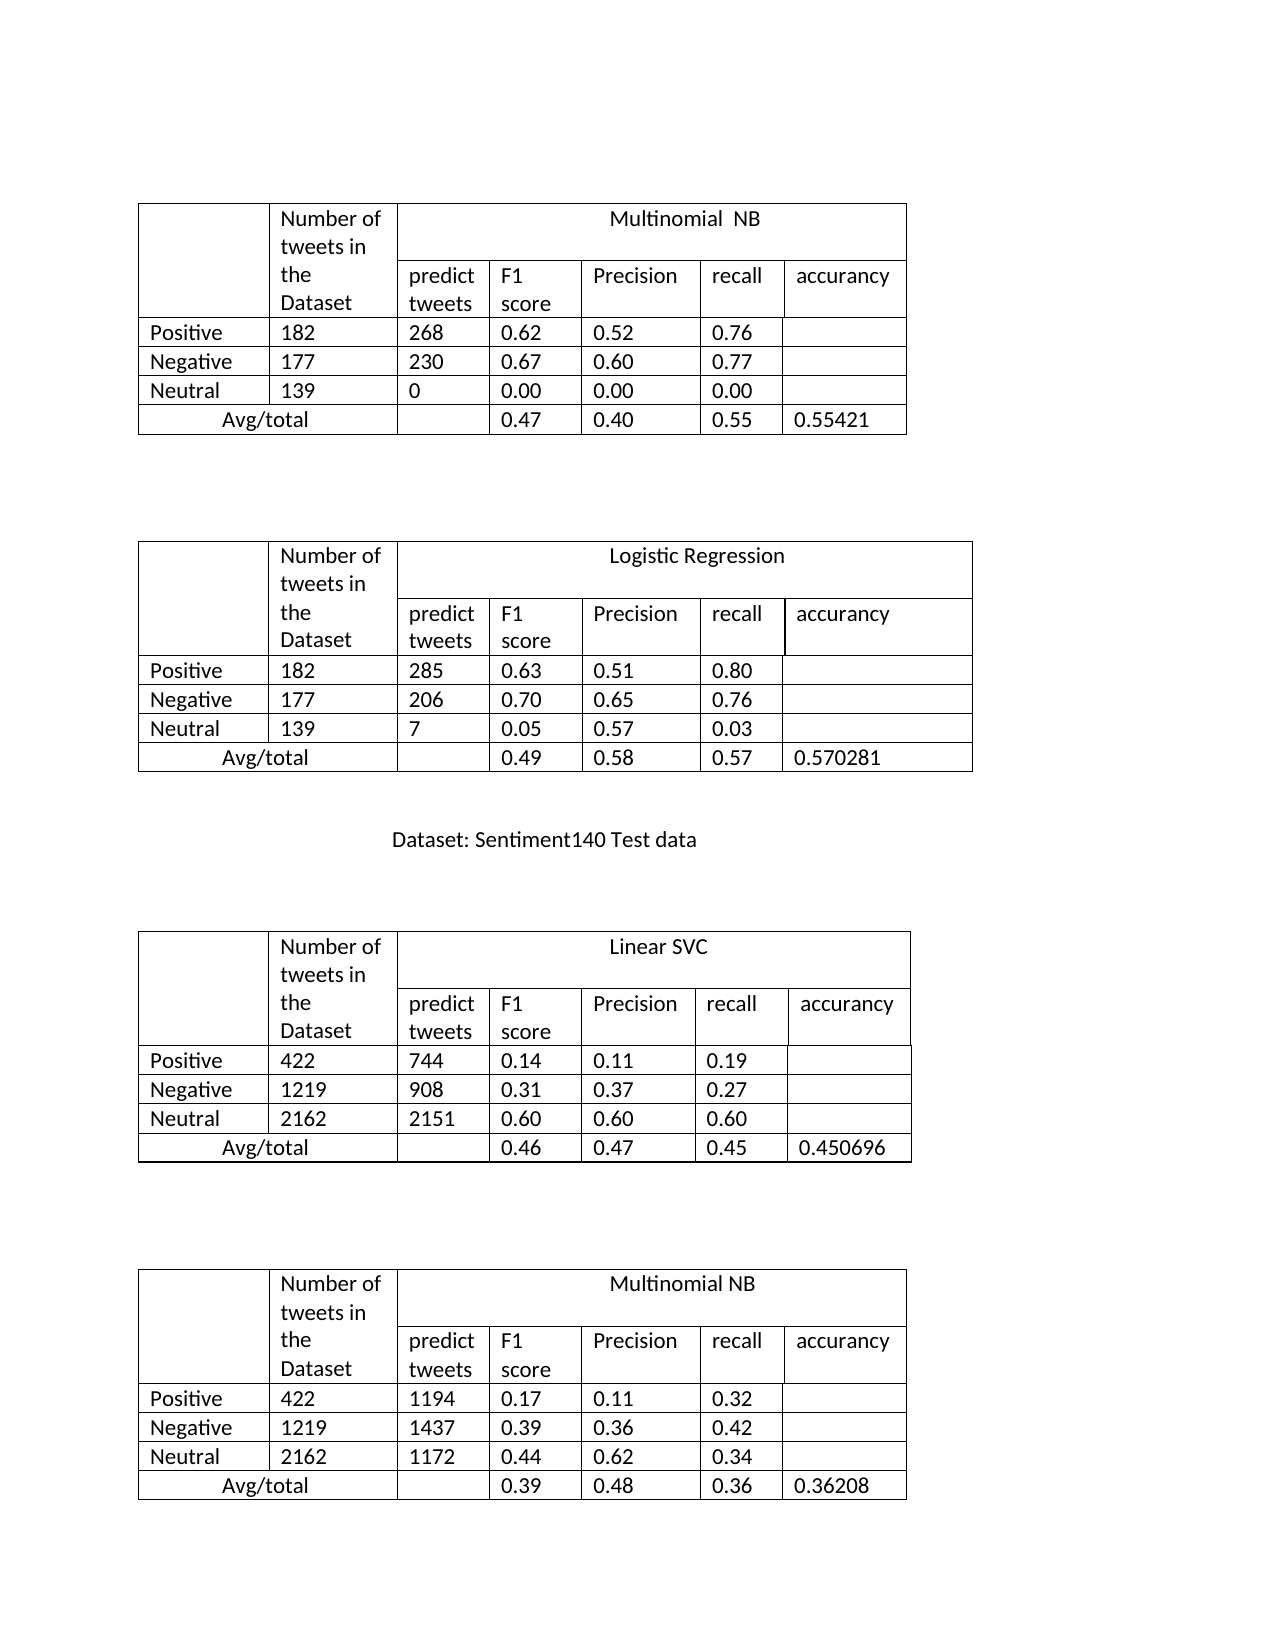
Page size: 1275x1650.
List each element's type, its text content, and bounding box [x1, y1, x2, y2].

table_cell 7 [398, 714, 489, 742]
table_cell accurancy [785, 261, 906, 317]
table_cell 0.70 [490, 685, 582, 713]
table_header Multinomial NB [398, 204, 906, 260]
table_header [139, 1270, 269, 1383]
table_cell 0.57 [583, 714, 700, 742]
table_cell 0.62 [490, 318, 581, 346]
table_cell 0.31 [490, 1075, 581, 1103]
table_cell 182 [269, 656, 397, 684]
table_cell 268 [398, 318, 489, 346]
table_cell 0.00 [490, 376, 581, 404]
table_header [139, 542, 268, 655]
table_cell 0.19 [696, 1046, 787, 1074]
table_cell 0.00 [701, 376, 782, 404]
table_cell Avg/total [139, 1471, 397, 1499]
table_cell 0.11 [582, 1384, 700, 1412]
table_cell [783, 685, 972, 713]
table_cell 0.00 [582, 376, 700, 404]
table_cell F1 score [490, 989, 581, 1045]
table_cell Negative [139, 347, 269, 375]
table_cell 0.60 [490, 1104, 581, 1132]
table_cell 0.76 [701, 318, 782, 346]
table_cell 2162 [270, 1442, 397, 1470]
table_cell 0.65 [583, 685, 700, 713]
table_cell 0.51 [583, 656, 700, 684]
table_cell Positive [139, 318, 269, 346]
table_cell 422 [269, 1046, 397, 1074]
table_cell F1 score [490, 1327, 581, 1383]
table_cell Neutral [139, 376, 269, 404]
table_cell 744 [398, 1046, 489, 1074]
table_cell recall [701, 261, 784, 317]
table_cell 0.55 [701, 405, 782, 433]
table_cell 0.63 [490, 656, 582, 684]
table_cell 0.570281 [783, 743, 972, 771]
table_cell Negative [139, 685, 268, 713]
table_cell Avg/total [139, 405, 397, 433]
table_cell Positive [139, 656, 268, 684]
table_cell 0 [398, 376, 489, 404]
table_cell 0.11 [582, 1046, 695, 1074]
table_cell 0.67 [490, 347, 581, 375]
table_cell 0.60 [582, 1104, 695, 1132]
table_cell 0.37 [582, 1075, 695, 1103]
table_header Number of tweets in the Dataset [270, 204, 397, 317]
table_cell 0.39 [490, 1471, 581, 1499]
table_header Logistic Regression [398, 542, 972, 598]
table_cell Neutral [139, 1104, 268, 1132]
table_cell predict tweets [398, 599, 489, 655]
table_cell Positive [139, 1046, 268, 1074]
table_cell 206 [398, 685, 489, 713]
table_cell 0.17 [490, 1384, 581, 1412]
table_cell Positive [139, 1384, 269, 1412]
table_cell 0.76 [701, 685, 782, 713]
table_cell 230 [398, 347, 489, 375]
table_cell 0.44 [490, 1442, 581, 1470]
table_cell 0.40 [582, 405, 700, 433]
table_cell 0.36208 [783, 1471, 906, 1499]
table_cell predict tweets [398, 989, 489, 1045]
table_cell recall [701, 1327, 784, 1383]
table_cell 2162 [269, 1104, 397, 1132]
table_cell 2151 [398, 1104, 489, 1132]
table_cell [783, 1384, 906, 1412]
table_header Number of tweets in the Dataset [270, 1270, 397, 1383]
table_cell 0.57 [701, 743, 782, 771]
table_cell 0.05 [490, 714, 582, 742]
table_cell [783, 714, 972, 742]
table_cell 0.77 [701, 347, 782, 375]
table_cell Precision [582, 1327, 700, 1383]
table_cell Negative [139, 1075, 268, 1103]
table_cell 422 [270, 1384, 397, 1412]
table_cell [783, 1413, 906, 1441]
table_cell Avg/total [139, 1134, 397, 1161]
table_cell 1219 [269, 1075, 397, 1103]
table_cell F1 score [490, 261, 581, 317]
table_cell 0.450696 [788, 1134, 911, 1161]
table_cell 1219 [270, 1413, 397, 1441]
table_header Multinomial NB [398, 1270, 906, 1326]
table_cell accurancy [786, 599, 972, 655]
table_cell 0.80 [701, 656, 782, 684]
table_cell 0.36 [582, 1413, 700, 1441]
table_cell 0.47 [582, 1134, 695, 1161]
table_cell [398, 743, 489, 771]
table_cell 0.60 [582, 347, 700, 375]
table_cell accurancy [785, 1327, 906, 1383]
table_cell [788, 1075, 911, 1103]
table_cell recall [696, 989, 788, 1045]
table_cell 177 [269, 685, 397, 713]
table_cell 908 [398, 1075, 489, 1103]
table_cell [398, 1471, 489, 1499]
table_cell 1194 [398, 1384, 489, 1412]
table_cell [788, 1046, 911, 1074]
table_cell Neutral [139, 714, 268, 742]
table_cell 0.55421 [783, 405, 906, 433]
table_cell 177 [270, 347, 397, 375]
table_cell 0.32 [701, 1384, 782, 1412]
table_cell 139 [270, 376, 397, 404]
table_header [139, 204, 269, 317]
table_cell [788, 1104, 911, 1132]
table_cell 0.34 [701, 1442, 782, 1470]
table_cell 0.42 [701, 1413, 782, 1441]
table_cell F1 score [490, 599, 582, 655]
table_cell [783, 318, 906, 346]
table_cell Neutral [139, 1442, 269, 1470]
table_cell [783, 656, 972, 684]
table_cell 0.36 [701, 1471, 782, 1499]
table_cell 0.46 [490, 1134, 581, 1161]
table_header Number of tweets in the Dataset [269, 542, 397, 655]
table_cell 0.58 [583, 743, 700, 771]
table_cell [398, 1134, 489, 1161]
table_cell Negative [139, 1413, 269, 1441]
table_cell 0.62 [582, 1442, 700, 1470]
table_header Number of tweets in the Dataset [269, 932, 397, 1045]
table_cell 139 [269, 714, 397, 742]
table_cell predict tweets [398, 261, 489, 317]
table_cell 0.45 [696, 1134, 787, 1161]
table_cell 0.49 [490, 743, 582, 771]
table_cell Avg/total [139, 743, 397, 771]
table_cell 0.14 [490, 1046, 581, 1074]
table_cell 1437 [398, 1413, 489, 1441]
table_header [139, 932, 268, 1045]
table_cell 0.48 [582, 1471, 700, 1499]
table_cell accurancy [789, 989, 910, 1045]
table_cell [398, 405, 489, 433]
table_cell Precision [583, 599, 700, 655]
table_cell 0.27 [696, 1075, 787, 1103]
table_cell 182 [270, 318, 397, 346]
table_cell 0.47 [490, 405, 581, 433]
table_cell [783, 1442, 906, 1470]
table_cell 1172 [398, 1442, 489, 1470]
table_cell [783, 347, 906, 375]
table_cell recall [701, 599, 784, 655]
table_cell 0.03 [701, 714, 782, 742]
table_cell 0.60 [696, 1104, 787, 1132]
table_cell Precision [582, 989, 695, 1045]
table_cell predict tweets [398, 1327, 489, 1383]
table_cell 285 [398, 656, 489, 684]
table_cell 0.39 [490, 1413, 581, 1441]
table_cell 0.52 [582, 318, 700, 346]
text Dataset: Sentiment140 Test data [150, 825, 1125, 853]
table_cell Precision [582, 261, 700, 317]
table_cell [783, 376, 906, 404]
table_header Linear SVC [398, 932, 910, 988]
